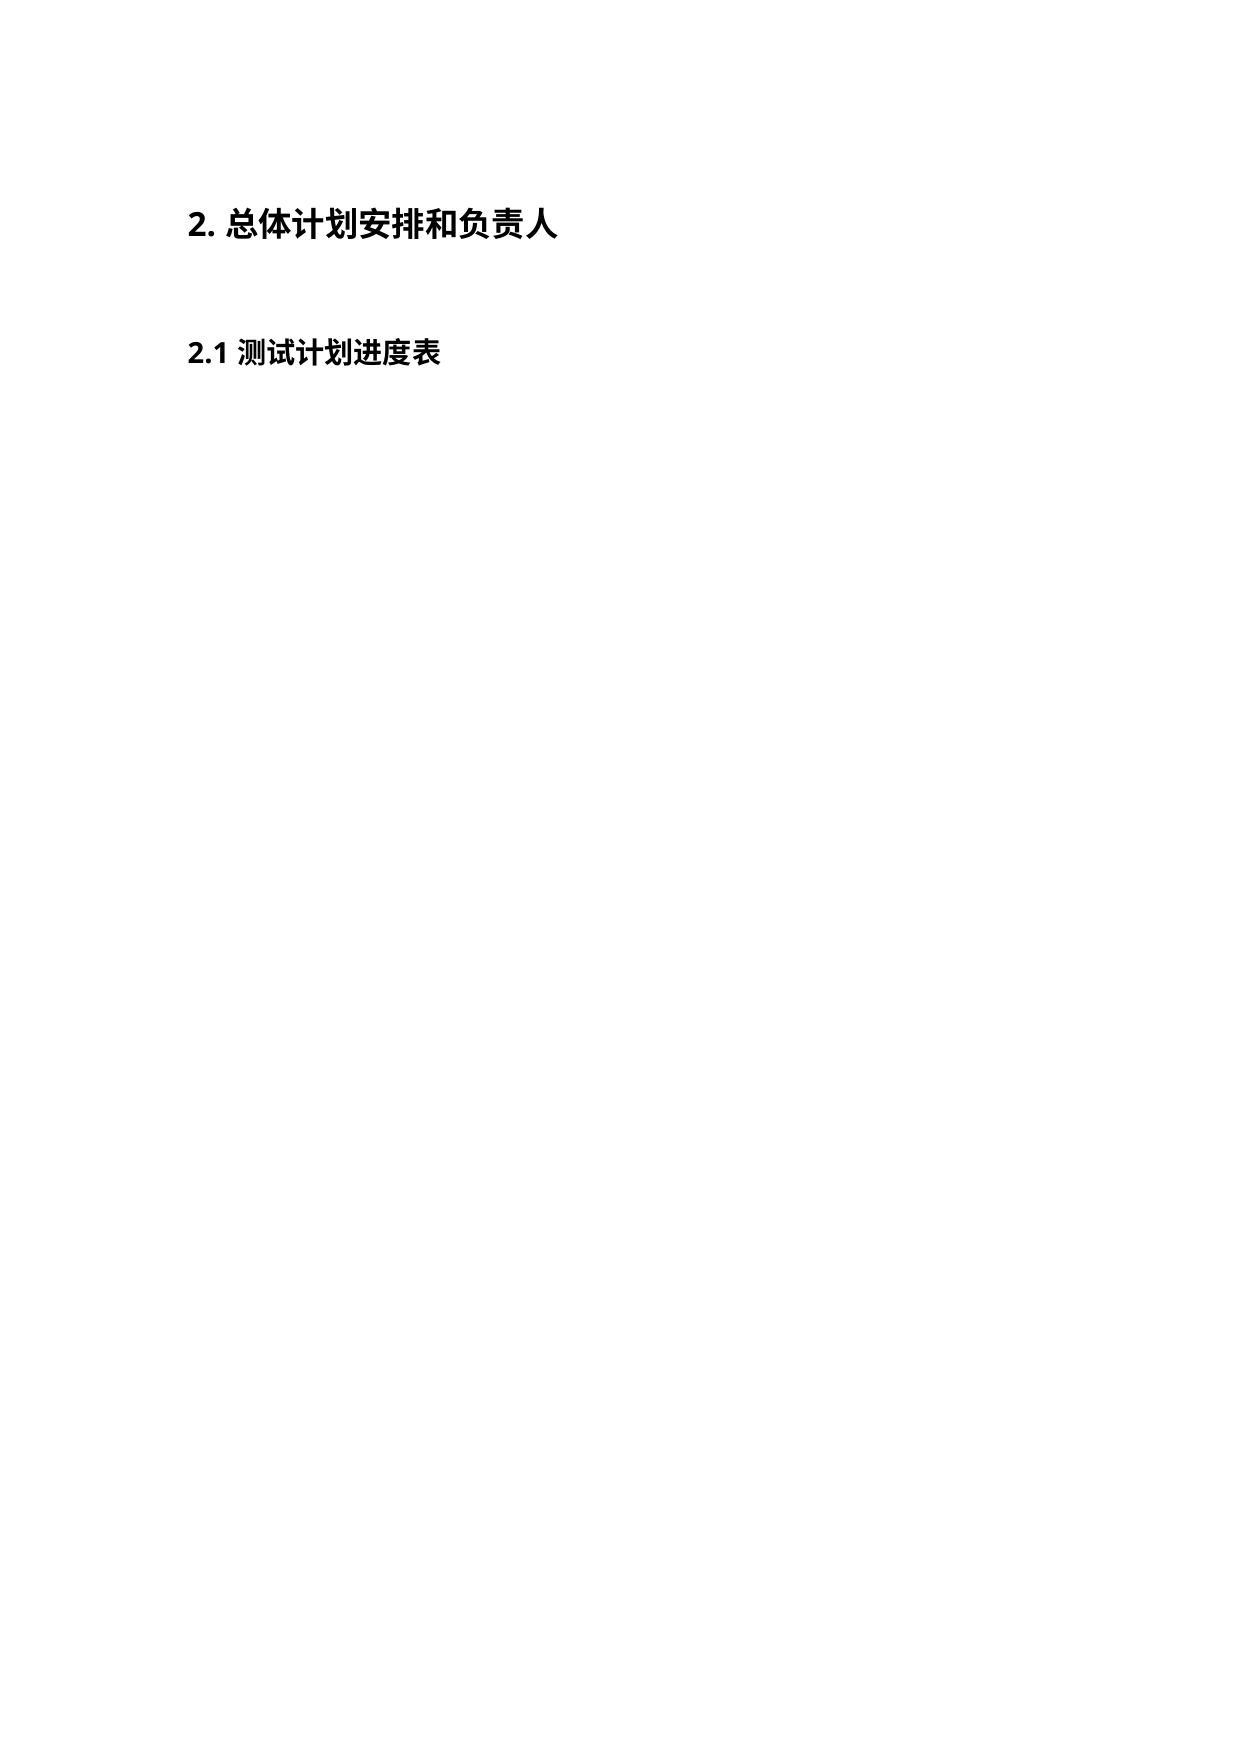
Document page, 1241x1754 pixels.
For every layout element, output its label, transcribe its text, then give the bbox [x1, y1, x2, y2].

subtitle 总体计划安排和负责人 [187, 189, 1053, 254]
subtitle 2.1 测试计划进度表 [187, 318, 1053, 383]
